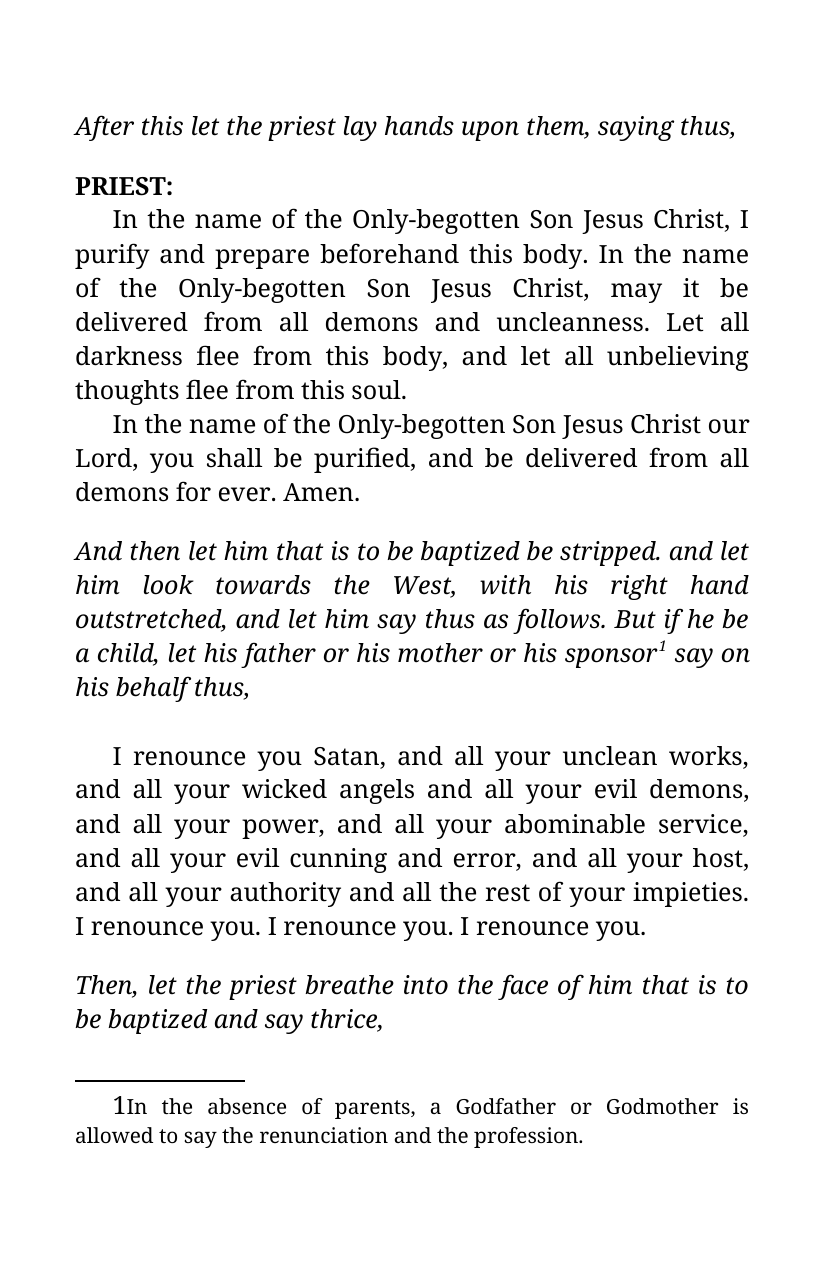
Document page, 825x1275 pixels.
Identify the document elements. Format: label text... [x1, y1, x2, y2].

text In the name of the Only-begotten Son Jesus Christ our Lord, you shall be purified, and be delivered from all demons for ever. Amen. [75, 407, 750, 509]
text After this let the priest lay hands upon them, saying thus, [75, 109, 750, 143]
text And then let him that is to be baptized be stripped. and let him look towards the West, with his right hand outstretched, and let him say thus as follows. But if he be a child, let his father or his mother or his sponsor say on his behalf thus, [75, 534, 750, 704]
text I renounce you Satan, and all your unclean works, and all your wicked angels and all your evil demons, and all your power, and all your abominable service, and all your evil cunning and error, and all your host, and all your authority and all the rest of your impieties. I renounce you. I renounce you. I renounce you. [75, 738, 750, 942]
text In the name of the Only-begotten Son Jesus Christ, I purify and prepare beforehand this body. In the name of the Only-begotten Son Jesus Christ, may it be delivered from all demons and uncleanness. Let all darkness flee from this body, and let all unbelieving thoughts flee from this soul. [75, 202, 750, 407]
text PRIEST: [75, 168, 750, 202]
text Then, let the priest breathe into the face of him that is to be baptized and say thrice, [75, 967, 750, 1036]
